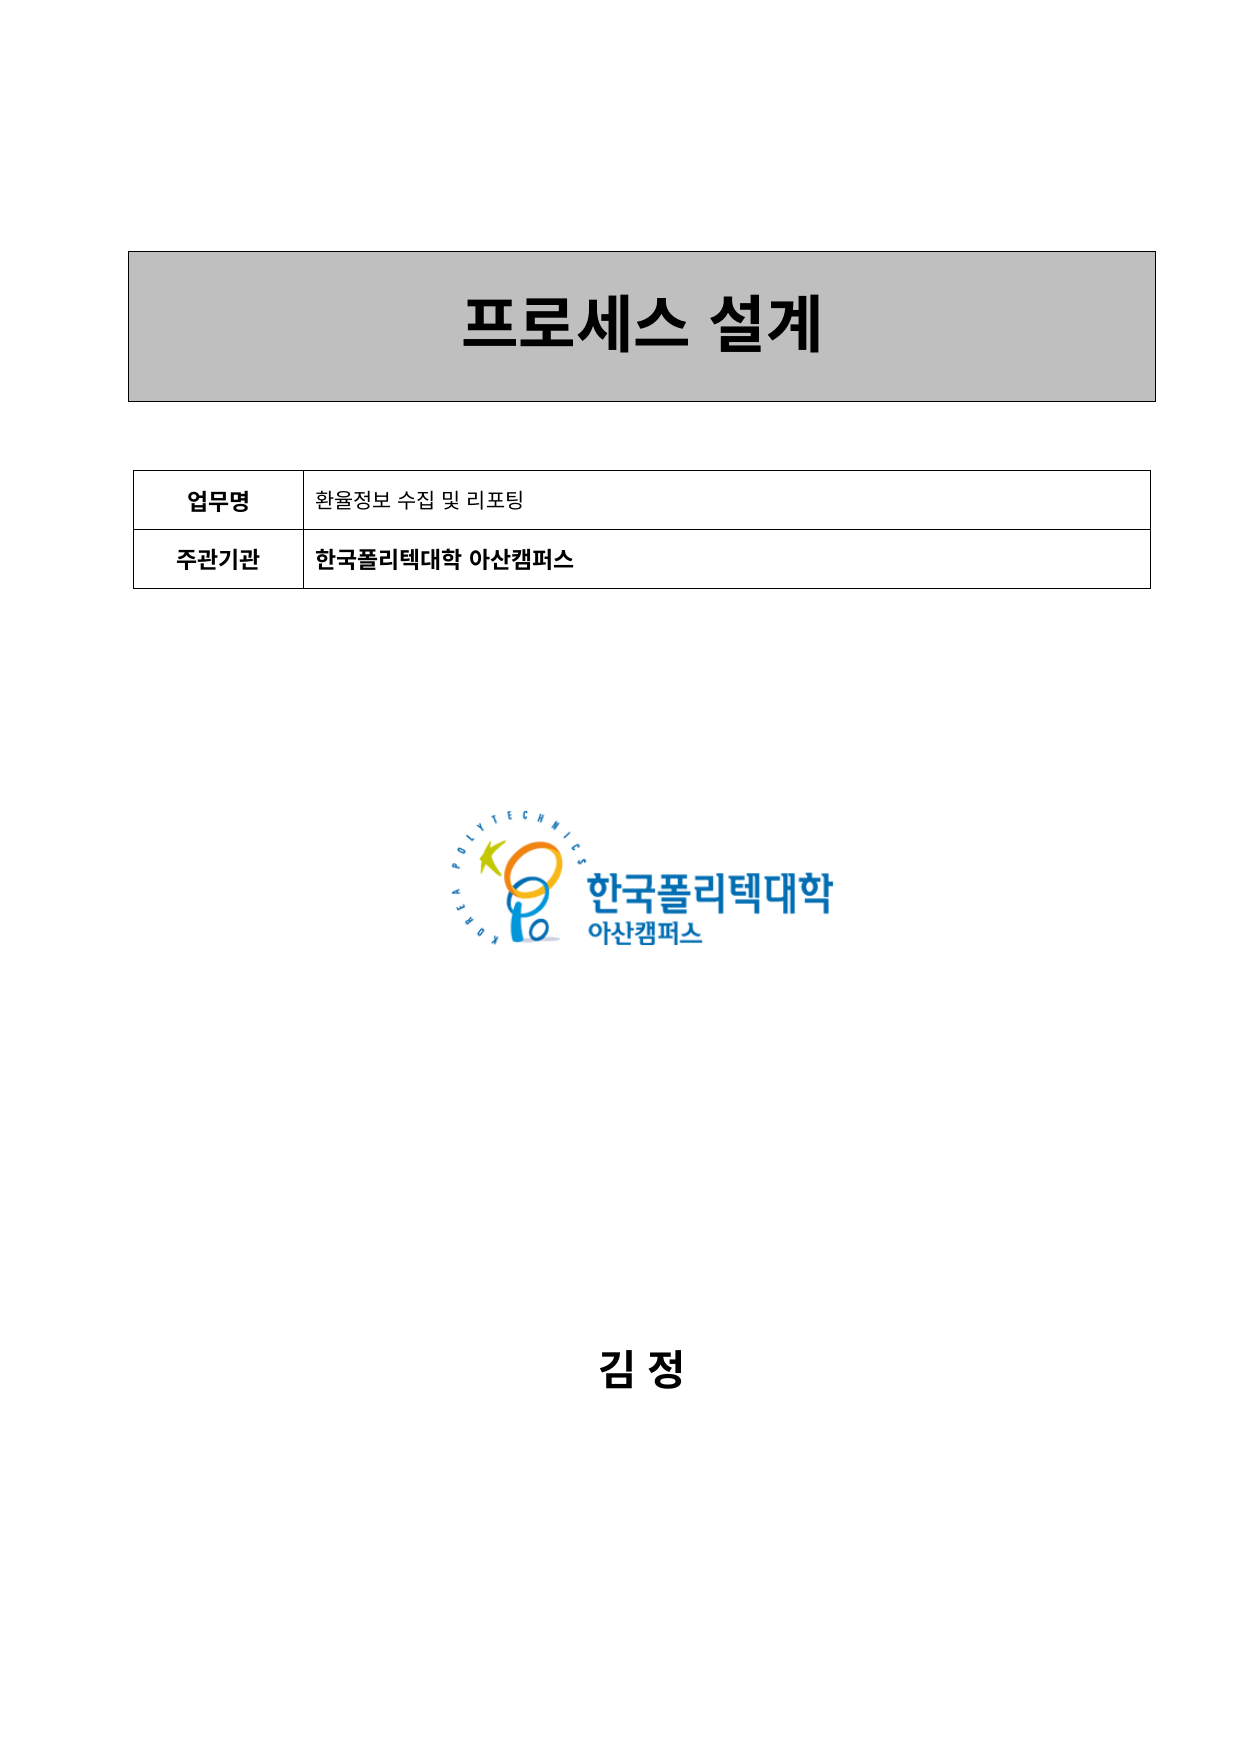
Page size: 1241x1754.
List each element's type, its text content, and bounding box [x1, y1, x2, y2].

table_header 프로세스 설계 [129, 252, 1155, 401]
table_header 환율정보 수집 및 리포팅 [304, 471, 1150, 529]
table_header 업무명 [134, 471, 303, 529]
table_cell 주관기관 [134, 530, 303, 588]
table_cell 한국폴리텍대학 아산캠퍼스 [304, 530, 1150, 588]
text 김 정 [118, 1337, 1166, 1397]
picture [386, 731, 899, 1024]
